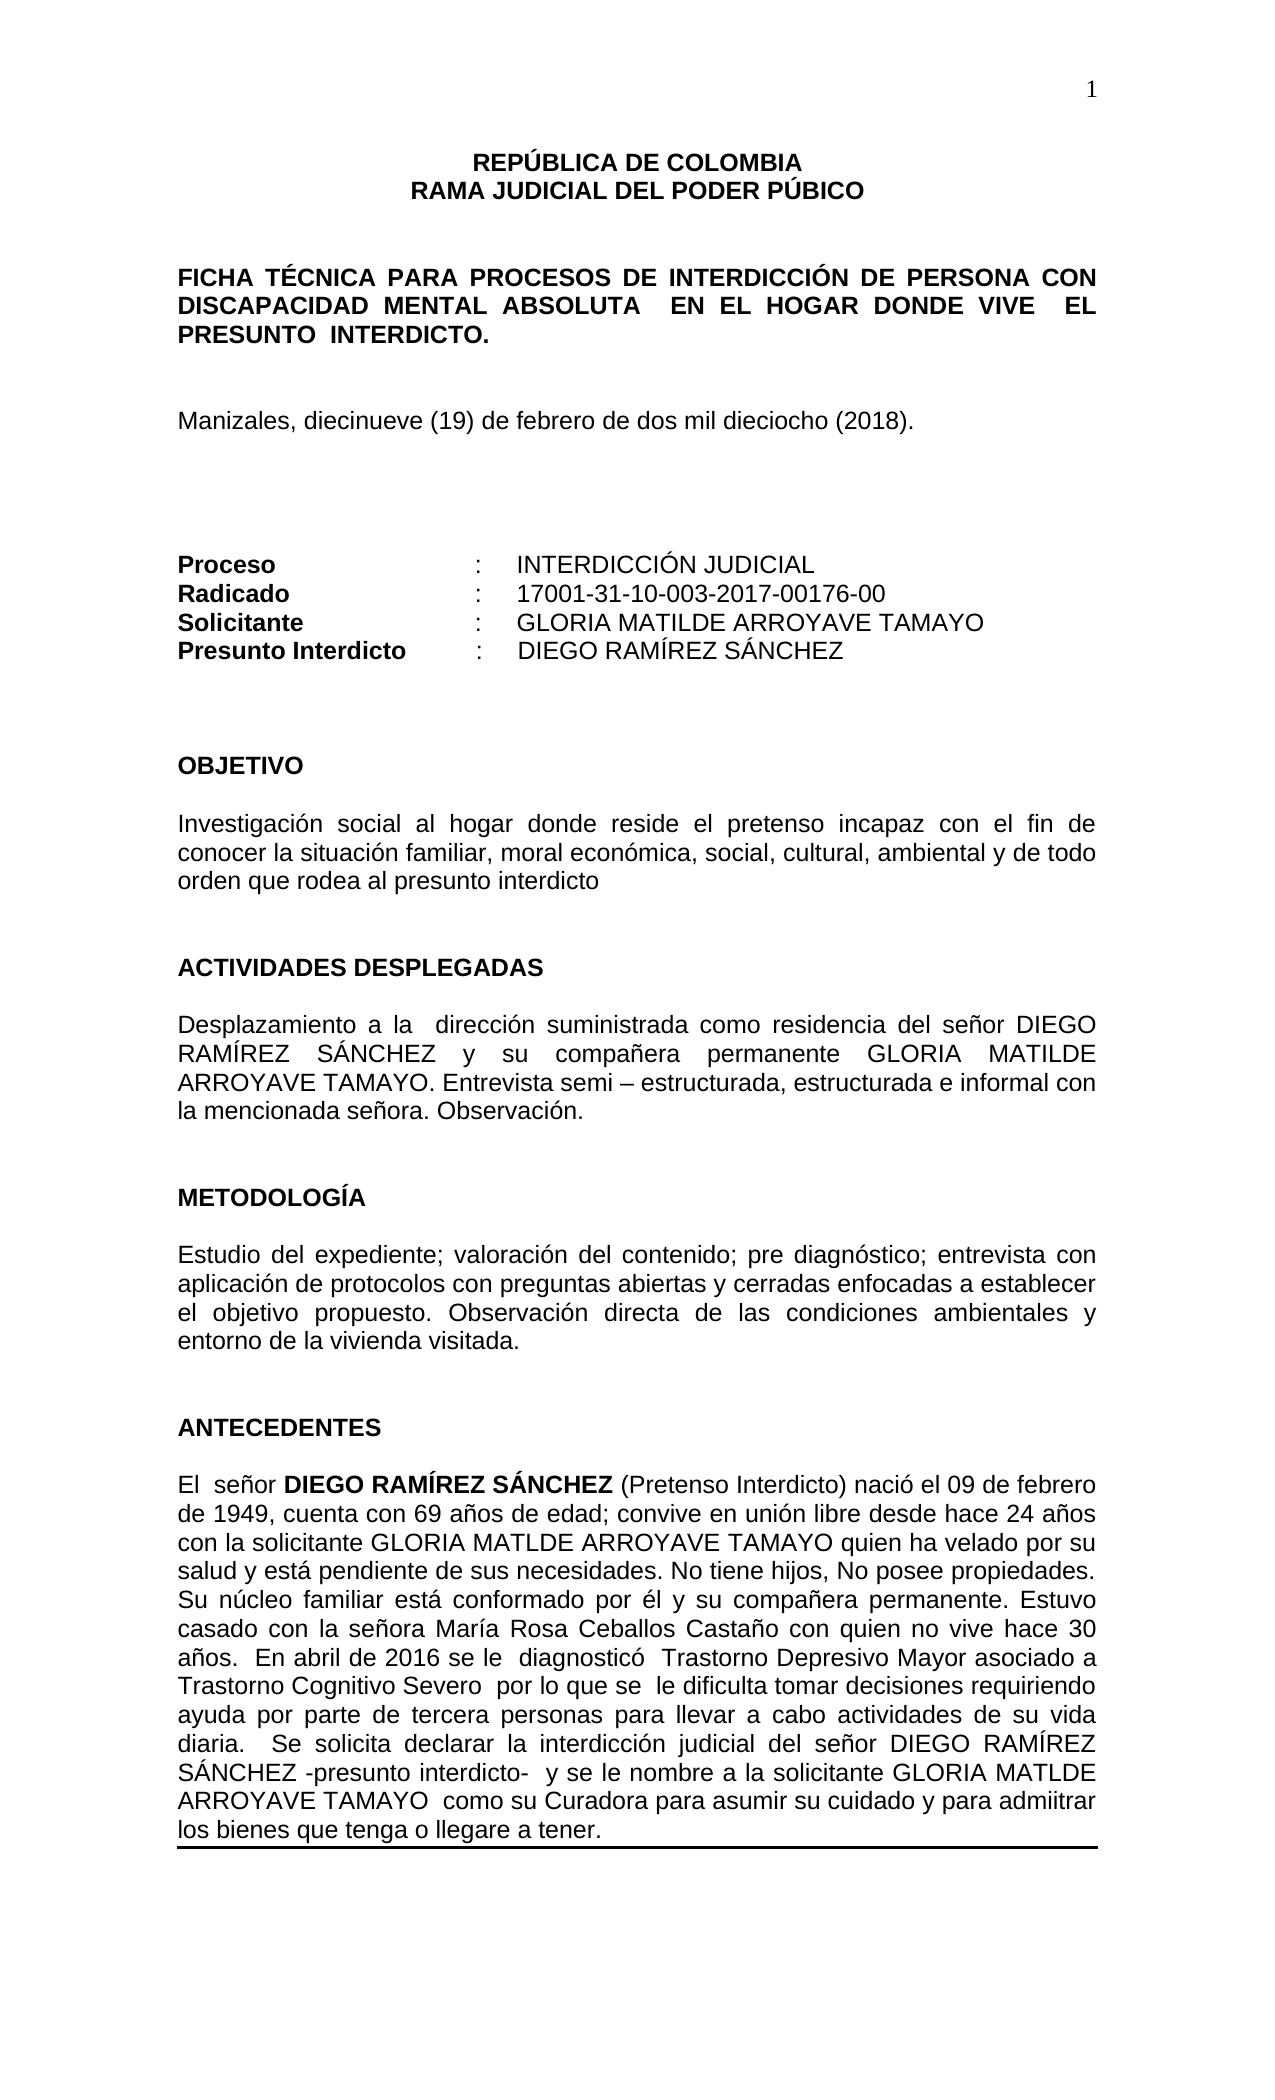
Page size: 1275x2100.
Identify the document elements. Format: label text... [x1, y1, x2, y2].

text El señor DIEGO RAMÍREZ SÁNCHEZ (Pretenso Interdicto) nació el 09 de febrero de 1949, cuenta con 69 años de edad; convive en unión libre desde hace 24 años con la solicitante GLORIA MATLDE ARROYAVE TAMAYO quien ha velado por su salud y está pendiente de sus necesidades. No tiene hijos, No posee propiedades. Su núcleo familiar está conformado por él y su compañera permanente. Estuvo casado con la señora María Rosa Ceballos Castaño con quien no vive hace 30 años. En abril de 2016 se le diagnosticó Trastorno Depresivo Mayor asociado a Trastorno Cognitivo Severo por lo que se le dificulta tomar decisiones requiriendo ayuda por parte de tercera personas para llevar a cabo actividades de su vida diaria. Se solicita declarar la interdicción judicial del señor DIEGO RAMÍREZ SÁNCHEZ -presunto interdicto- y se le nombre a la solicitante GLORIA MATLDE ARROYAVE TAMAYO como su Curadora para asumir su cuidado y para admiitrar los bienes que tenga o llegare a tener. [177, 1470, 1098, 1846]
text Manizales, diecinueve (19) de febrero de dos mil dieciocho (2018). [177, 406, 1098, 435]
text RAMA JUDICIAL DEL PODER PÚBICO [177, 176, 1098, 205]
text ACTIVIDADES DESPLEGADAS [177, 953, 1098, 981]
text METODOLOGÍA [177, 1183, 1098, 1211]
text REPÚBLICA DE COLOMBIA [177, 148, 1098, 176]
text Desplazamiento a la dirección suministrada como residencia del señor DIEGO RAMÍREZ SÁNCHEZ y su compañera permanente GLORIA MATILDE ARROYAVE TAMAYO. Entrevista semi – estructurada, estructurada e informal con la mencionada señora. Observación. [177, 1010, 1098, 1125]
text FICHA TÉCNICA PARA PROCESOS DE INTERDICCIÓN DE PERSONA CON DISCAPACIDAD MENTAL ABSOLUTA EN EL HOGAR DONDE VIVE EL PRESUNTO INTERDICTO. [177, 263, 1098, 349]
text Investigación social al hogar donde reside el pretenso incapaz con el fin de conocer la situación familiar, moral económica, social, cultural, ambiental y de todo orden que rodea al presunto interdicto [177, 809, 1098, 895]
text Proceso : INTERDICCIÓN JUDICIAL [177, 550, 1098, 579]
text Estudio del expediente; valoración del contenido; pre diagnóstico; entrevista con aplicación de protocolos con preguntas abiertas y cerradas enfocadas a establecer el objetivo propuesto. Observación directa de las condiciones ambientales y entorno de la vivienda visitada. [177, 1240, 1098, 1355]
text Solicitante : GLORIA MATILDE ARROYAVE TAMAYO [177, 608, 1098, 636]
text OBJETIVO [177, 751, 1098, 780]
text Radicado : 17001-31-10-003-2017-00176-00 [177, 579, 1098, 608]
text Presunto Interdicto : DIEGO RAMÍREZ SÁNCHEZ [177, 636, 1098, 665]
text ANTECEDENTES [177, 1413, 1098, 1441]
